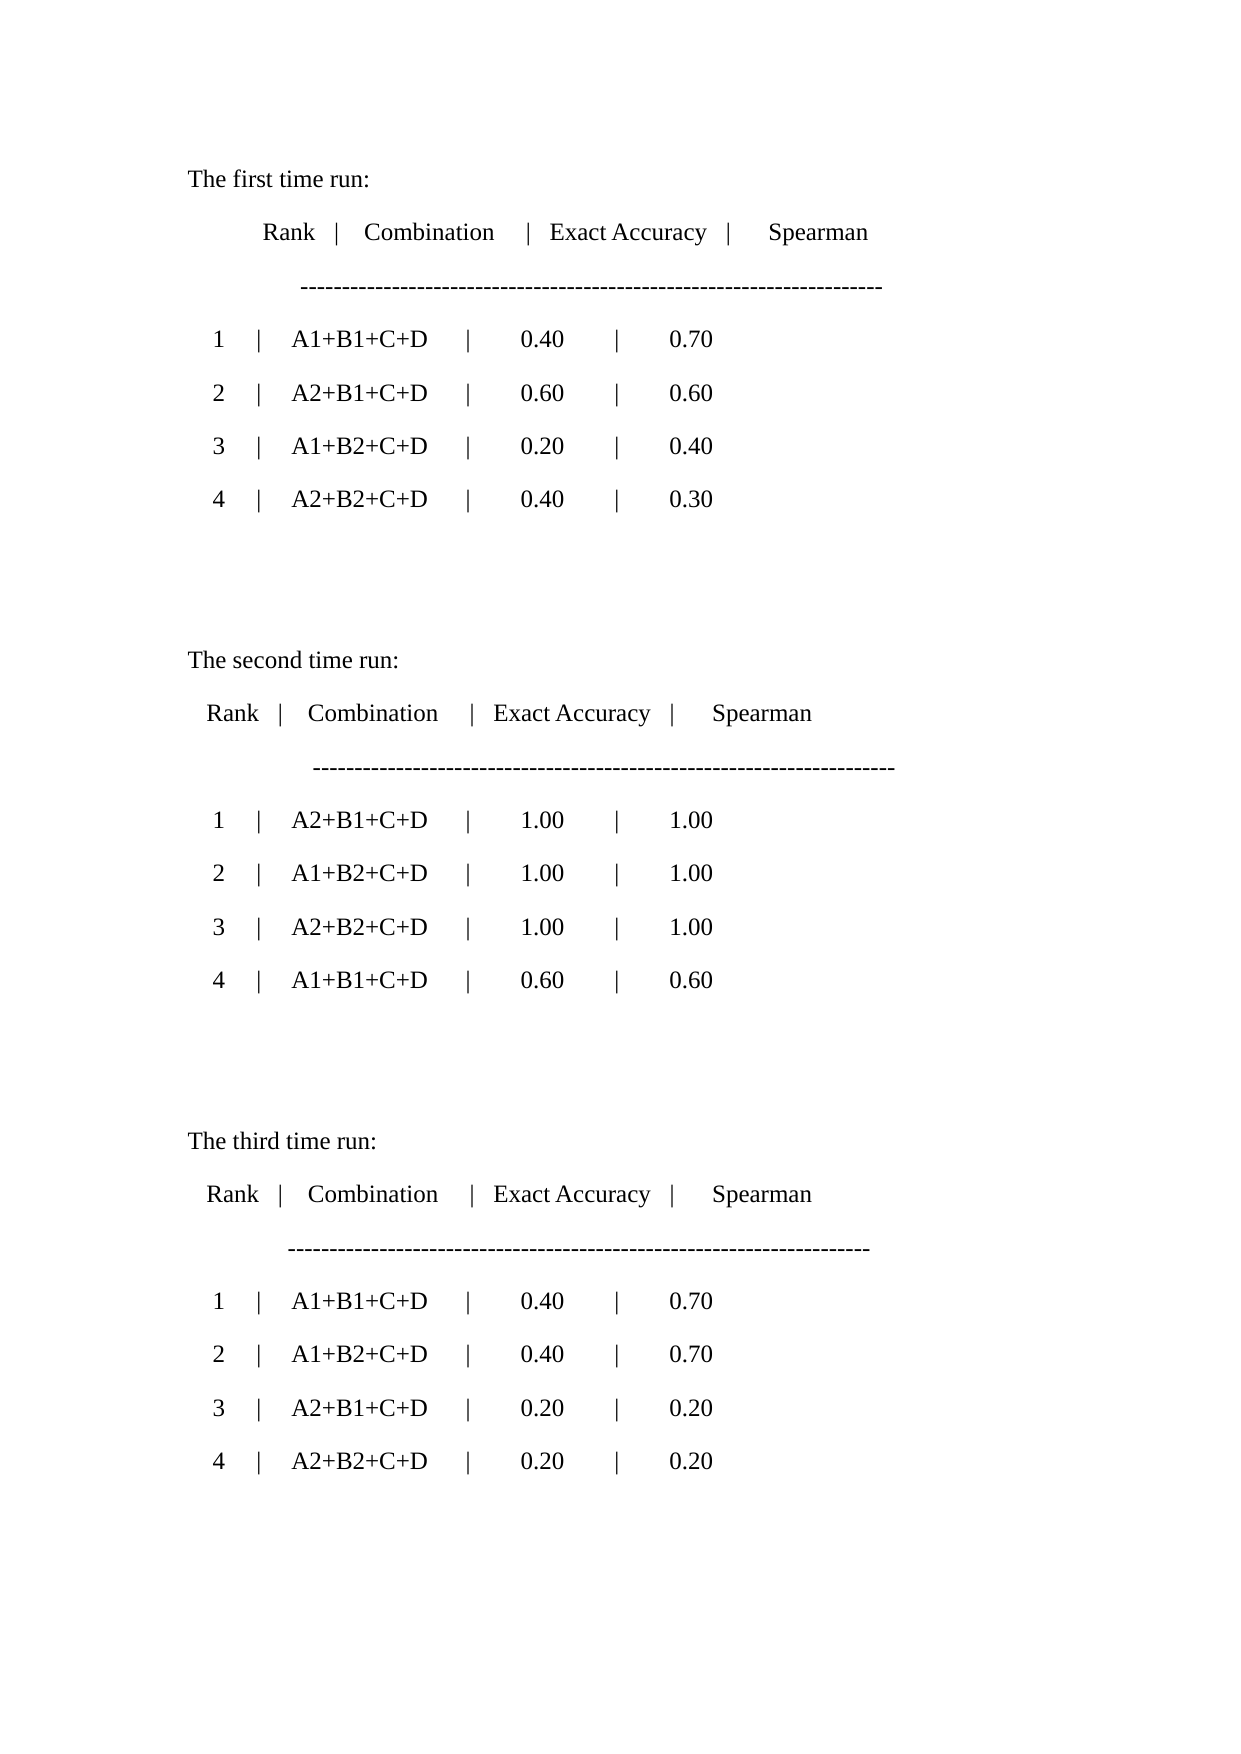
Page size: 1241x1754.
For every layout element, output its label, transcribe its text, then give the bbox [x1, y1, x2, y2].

text 4 | A1+B1+C+D | 0.60 | 0.60 [187, 963, 1053, 996]
text 2 | A2+B1+C+D | 0.60 | 0.60 [187, 376, 1053, 408]
text The third time run: [187, 1124, 1053, 1156]
text 1 | A1+B1+C+D | 0.40 | 0.70 [187, 322, 1053, 355]
text 4 | A2+B2+C+D | 0.20 | 0.20 [187, 1444, 1053, 1477]
text ---------------------------------------------------------------------- [187, 750, 1053, 782]
text Rank | Combination | Exact Accuracy | Spearman [187, 696, 1053, 729]
text 2 | A1+B2+C+D | 1.00 | 1.00 [187, 857, 1053, 889]
text 1 | A2+B1+C+D | 1.00 | 1.00 [187, 803, 1053, 836]
text 4 | A2+B2+C+D | 0.40 | 0.30 [187, 483, 1053, 515]
text 1 | A1+B1+C+D | 0.40 | 0.70 [187, 1284, 1053, 1317]
text Rank | Combination | Exact Accuracy | Spearman [187, 215, 1053, 248]
text The first time run: [187, 162, 1053, 194]
text 3 | A1+B2+C+D | 0.20 | 0.40 [187, 429, 1053, 462]
text The second time run: [187, 643, 1053, 675]
text ---------------------------------------------------------------------- [187, 269, 1053, 301]
text 3 | A2+B2+C+D | 1.00 | 1.00 [187, 910, 1053, 943]
text 2 | A1+B2+C+D | 0.40 | 0.70 [187, 1338, 1053, 1370]
text Rank | Combination | Exact Accuracy | Spearman [187, 1177, 1053, 1210]
text ---------------------------------------------------------------------- [187, 1231, 1053, 1263]
text 3 | A2+B1+C+D | 0.20 | 0.20 [187, 1391, 1053, 1423]
